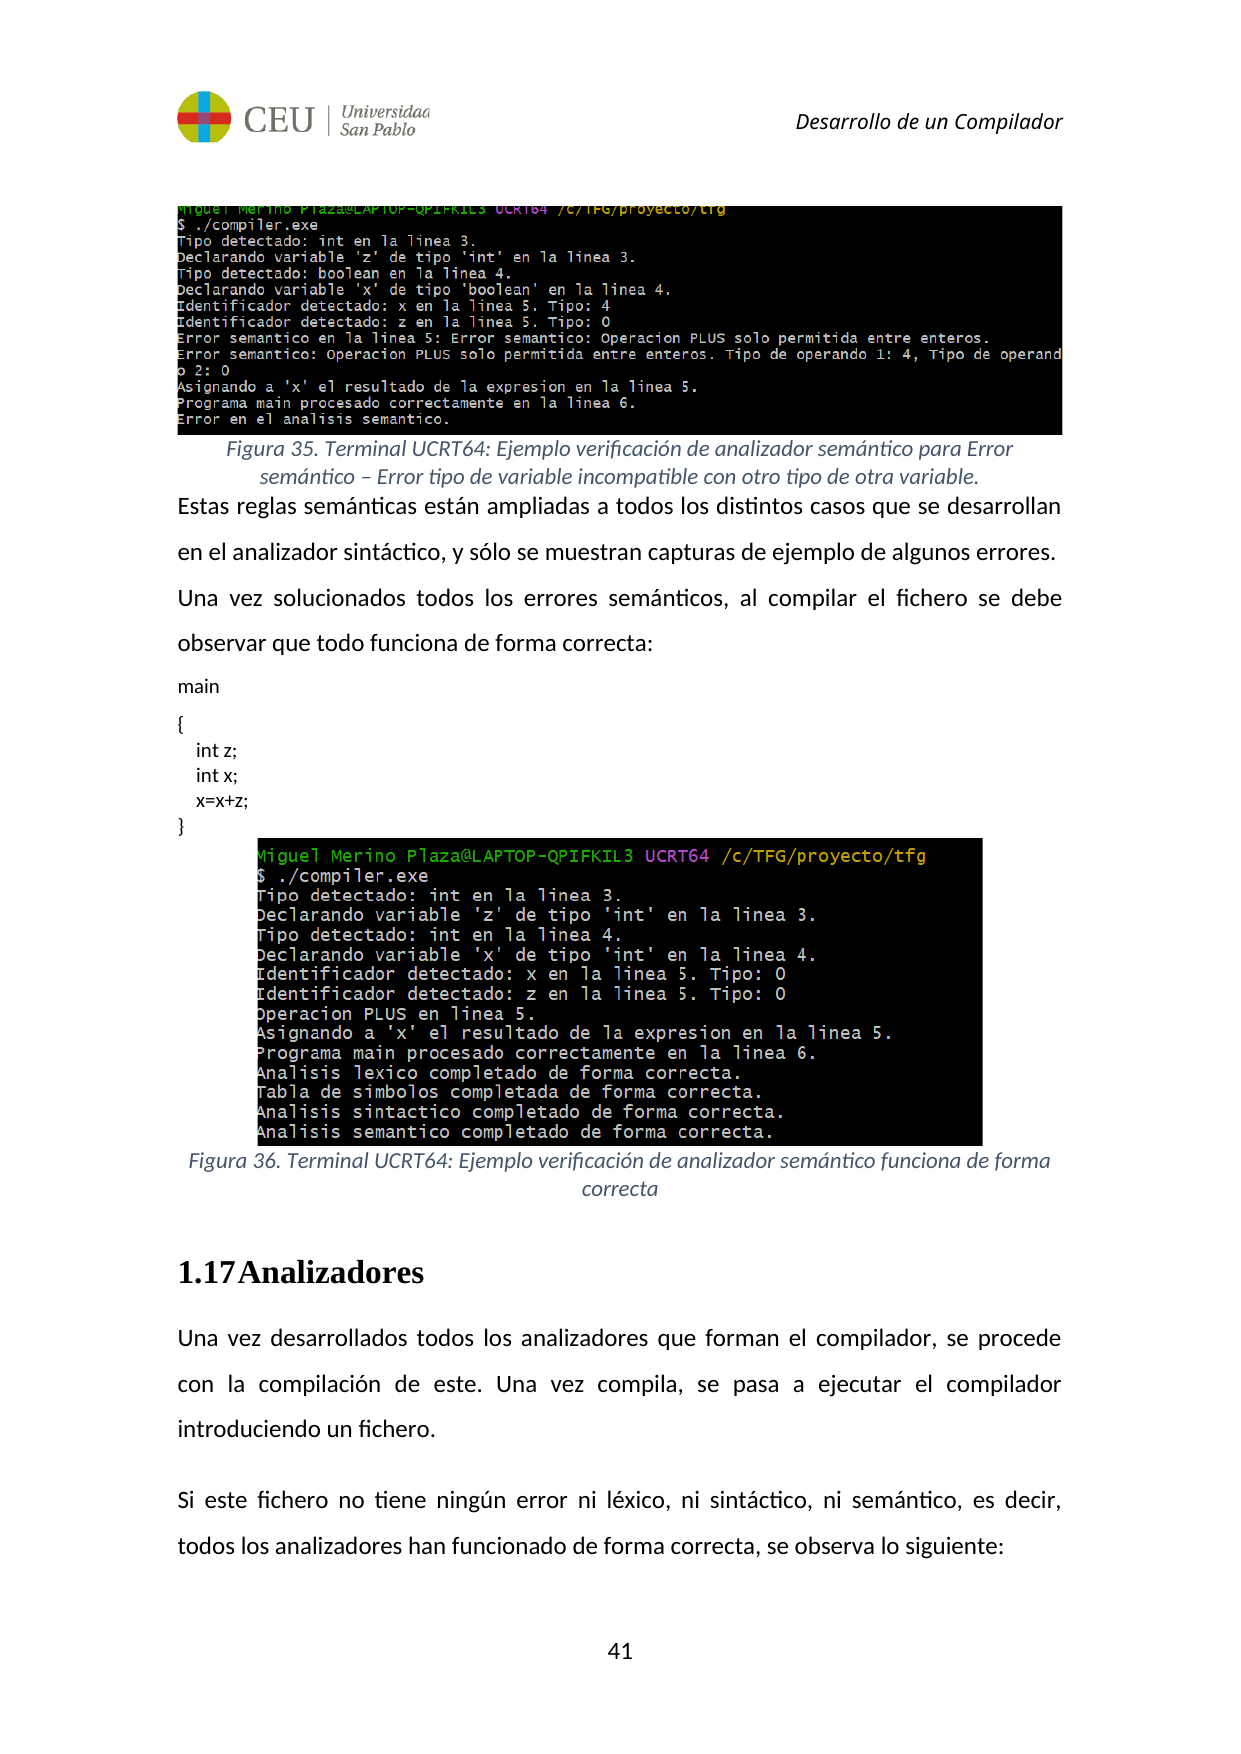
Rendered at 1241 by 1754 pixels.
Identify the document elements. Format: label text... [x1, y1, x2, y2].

text int z; [177, 737, 1063, 762]
text Figura 35. Terminal UCRT64: Ejemplo verificación de analizador semántico para Error semántico – Error tipo de variable incompatible con otro tipo de otra variable. [177, 435, 1063, 490]
picture [176, 89, 430, 143]
text int x; [177, 762, 1063, 788]
text } [177, 813, 1063, 838]
picture [177, 206, 1063, 435]
text { [177, 711, 1063, 737]
picture [257, 838, 983, 1146]
text Una vez solucionados todos los errores semánticos, al compilar el fichero se debe observar que todo funciona de forma correcta: [177, 582, 1063, 658]
subtitle Analizadores [177, 1252, 1063, 1290]
text Si este fichero no tiene ningún error ni léxico, ni sintáctico, ni semántico, es decir, todos los analizadores han funcionado de forma correcta, se observa lo siguiente: [177, 1484, 1063, 1560]
text Estas reglas semánticas están ampliadas a todos los distintos casos que se desarrollan en el analizador sintáctico, y sólo se muestran capturas de ejemplo de algunos errores. [177, 490, 1063, 567]
text Una vez desarrollados todos los analizadores que forman el compilador, se procede con la compilación de este. Una vez compila, se pasa a ejecutar el compilador introduciendo un fichero. [177, 1322, 1063, 1444]
text main [177, 673, 1063, 699]
text x=x+z; [177, 788, 1063, 813]
text Figura 36. Terminal UCRT64: Ejemplo verificación de analizador semántico funciona de forma correcta [177, 1146, 1063, 1202]
